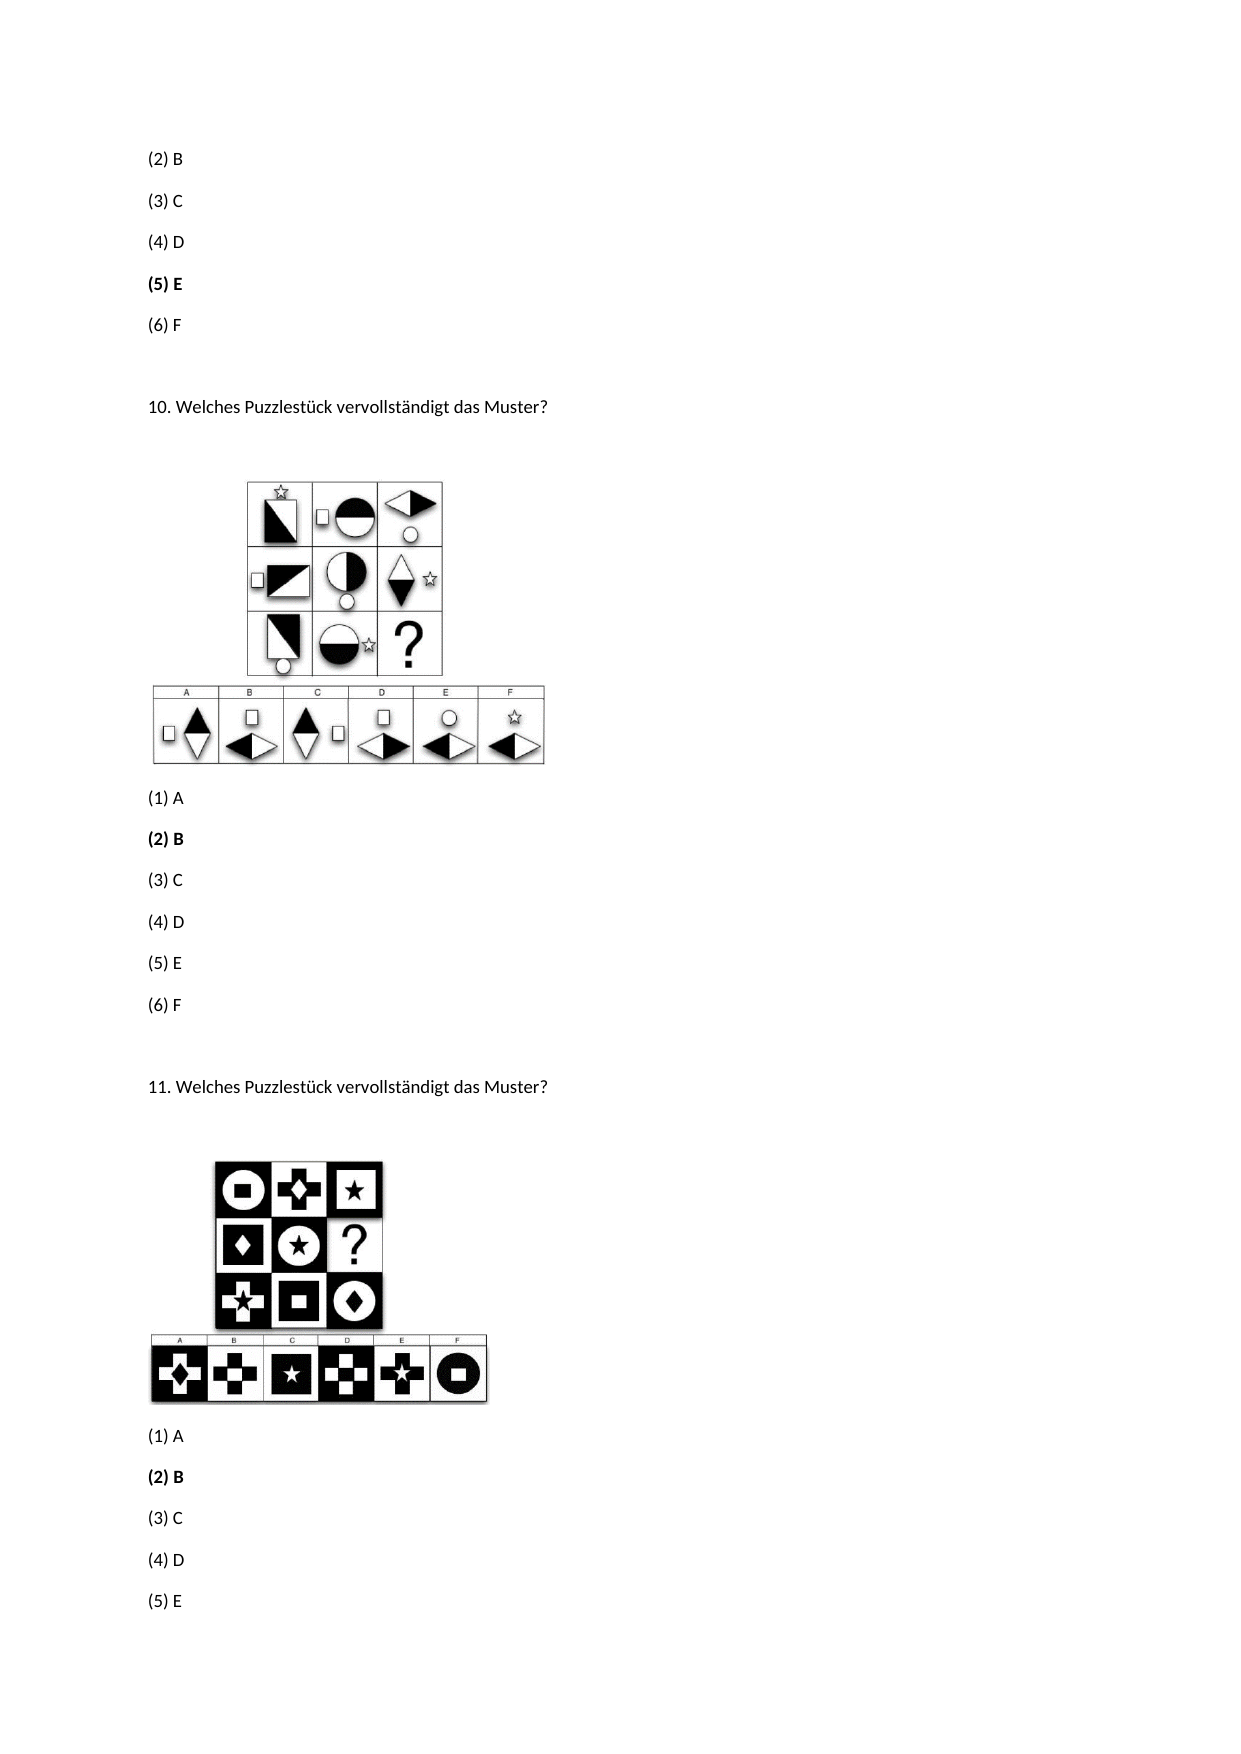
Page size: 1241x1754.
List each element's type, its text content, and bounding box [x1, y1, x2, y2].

text (2) B [148, 827, 1093, 850]
text (6) F [148, 993, 1093, 1016]
text (2) B [148, 148, 1093, 171]
text (3) C [148, 189, 1093, 212]
text (3) C [148, 1507, 1093, 1529]
text 10. Welches Puzzlestück vervollständigt das Muster? [148, 396, 1093, 419]
text 11. Welches Puzzlestück vervollständigt das Muster? [148, 1075, 1093, 1098]
text (4) D [148, 230, 1093, 253]
text (5) E [148, 1589, 1093, 1612]
text (1) A [148, 1424, 1093, 1447]
text (4) D [148, 910, 1093, 933]
text (2) B [148, 1465, 1093, 1488]
picture [147, 1158, 490, 1405]
text (4) D [148, 1548, 1093, 1571]
picture [147, 478, 547, 767]
text (5) E [148, 272, 1093, 294]
text (1) A [148, 786, 1093, 809]
text (5) E [148, 951, 1093, 974]
text (3) C [148, 869, 1093, 892]
text (6) F [148, 313, 1093, 336]
